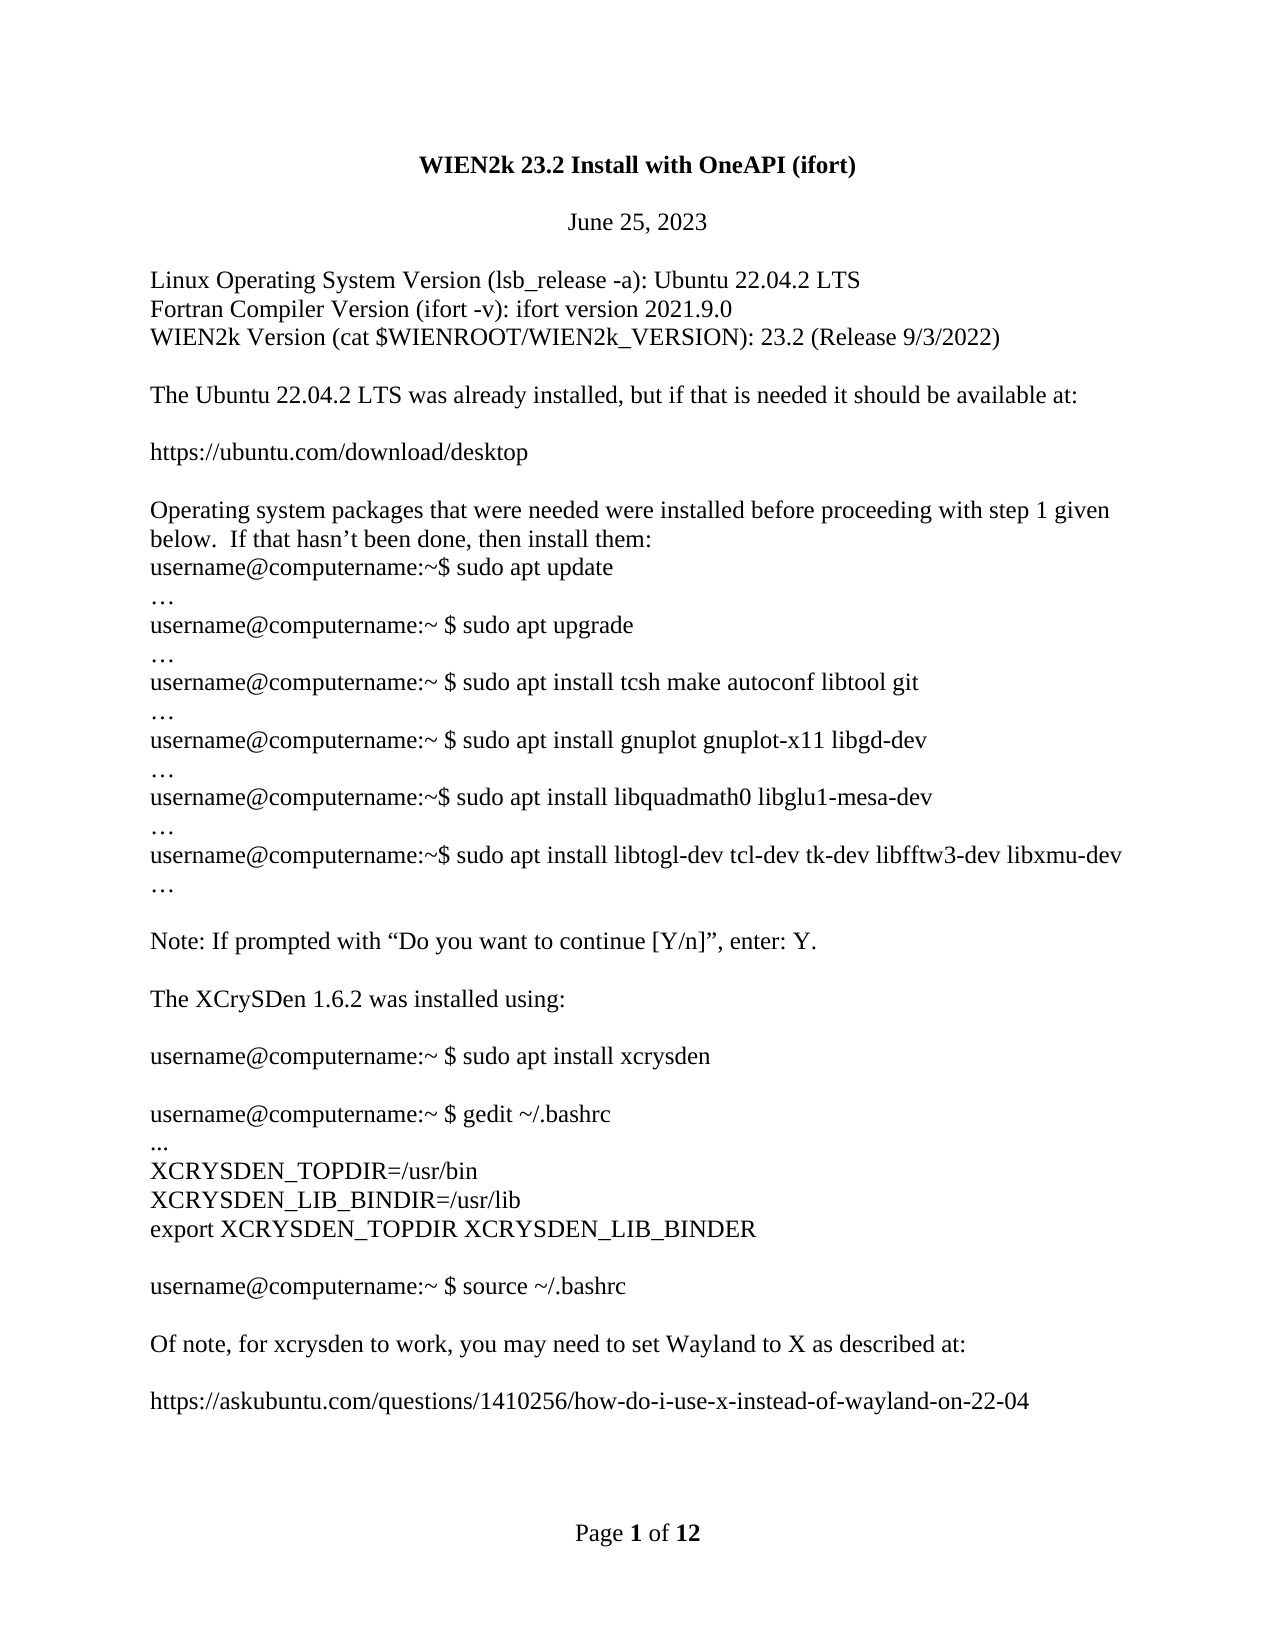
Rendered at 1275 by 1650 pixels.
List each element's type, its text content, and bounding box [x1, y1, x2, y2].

text Note: If prompted with “Do you want to continue [Y/n]”, enter: Y. [150, 926, 1125, 955]
text … [150, 581, 1125, 610]
list https://askubuntu.com/questions/1410256/how-do-i-use-x-instead-of-wayland-on-22-04 [150, 1386, 1125, 1415]
text … [150, 754, 1125, 782]
text Operating system packages that were needed were installed before proceeding with step 1 given below. If that hasn’t been done, then install them: [150, 495, 1125, 552]
text username@computername:~$ sudo apt update [150, 552, 1125, 581]
list Of note, for xcrysden to work, you may need to set Wayland to X as described at: [150, 1329, 1125, 1357]
text username@computername:~ $ sudo apt install gnuplot gnuplot-x11 libgd-dev [150, 725, 1125, 754]
list username@computername:~ $ source ~/.bashrc [150, 1271, 1125, 1300]
text The Ubuntu 22.04.2 LTS was already installed, but if that is needed it should be available at: [150, 380, 1125, 409]
text … [150, 811, 1125, 840]
text WIEN2k Version (cat $WIENROOT/WIEN2k_VERSION): 23.2 (Release 9/3/2022) [150, 322, 1125, 351]
list username@computername:~ $ sudo apt install xcrysden [150, 1041, 1125, 1070]
text username@computername:~ $ sudo apt upgrade [150, 610, 1125, 639]
text … [150, 696, 1125, 725]
text username@computername:~$ sudo apt install libquadmath0 libglu1-mesa-dev [150, 782, 1125, 811]
list The XCrySDen 1.6.2 was installed using: [150, 984, 1125, 1012]
text June 25, 2023 [150, 207, 1125, 236]
list XCRYSDEN_LIB_BINDIR=/usr/lib [150, 1185, 1125, 1214]
text username@computername:~$ sudo apt install libtogl-dev tcl-dev tk-dev libfftw3-dev libxmu-dev [150, 840, 1125, 869]
text WIEN2k 23.2 Install with OneAPI (ifort) [150, 150, 1125, 179]
text Linux Operating System Version (lsb_release -a): Ubuntu 22.04.2 LTS [150, 265, 1125, 294]
text … [150, 639, 1125, 667]
list export XCRYSDEN_TOPDIR XCRYSDEN_LIB_BINDER [150, 1214, 1125, 1242]
text username@computername:~ $ sudo apt install tcsh make autoconf libtool git [150, 667, 1125, 696]
text … [150, 869, 1125, 897]
text https://ubuntu.com/download/desktop [150, 437, 1125, 466]
list XCRYSDEN_TOPDIR=/usr/bin [150, 1156, 1125, 1185]
list username@computername:~ $ gedit ~/.bashrc [150, 1099, 1125, 1127]
list ... [150, 1127, 1125, 1156]
text Fortran Compiler Version (ifort -v): ifort version 2021.9.0 [150, 294, 1125, 322]
